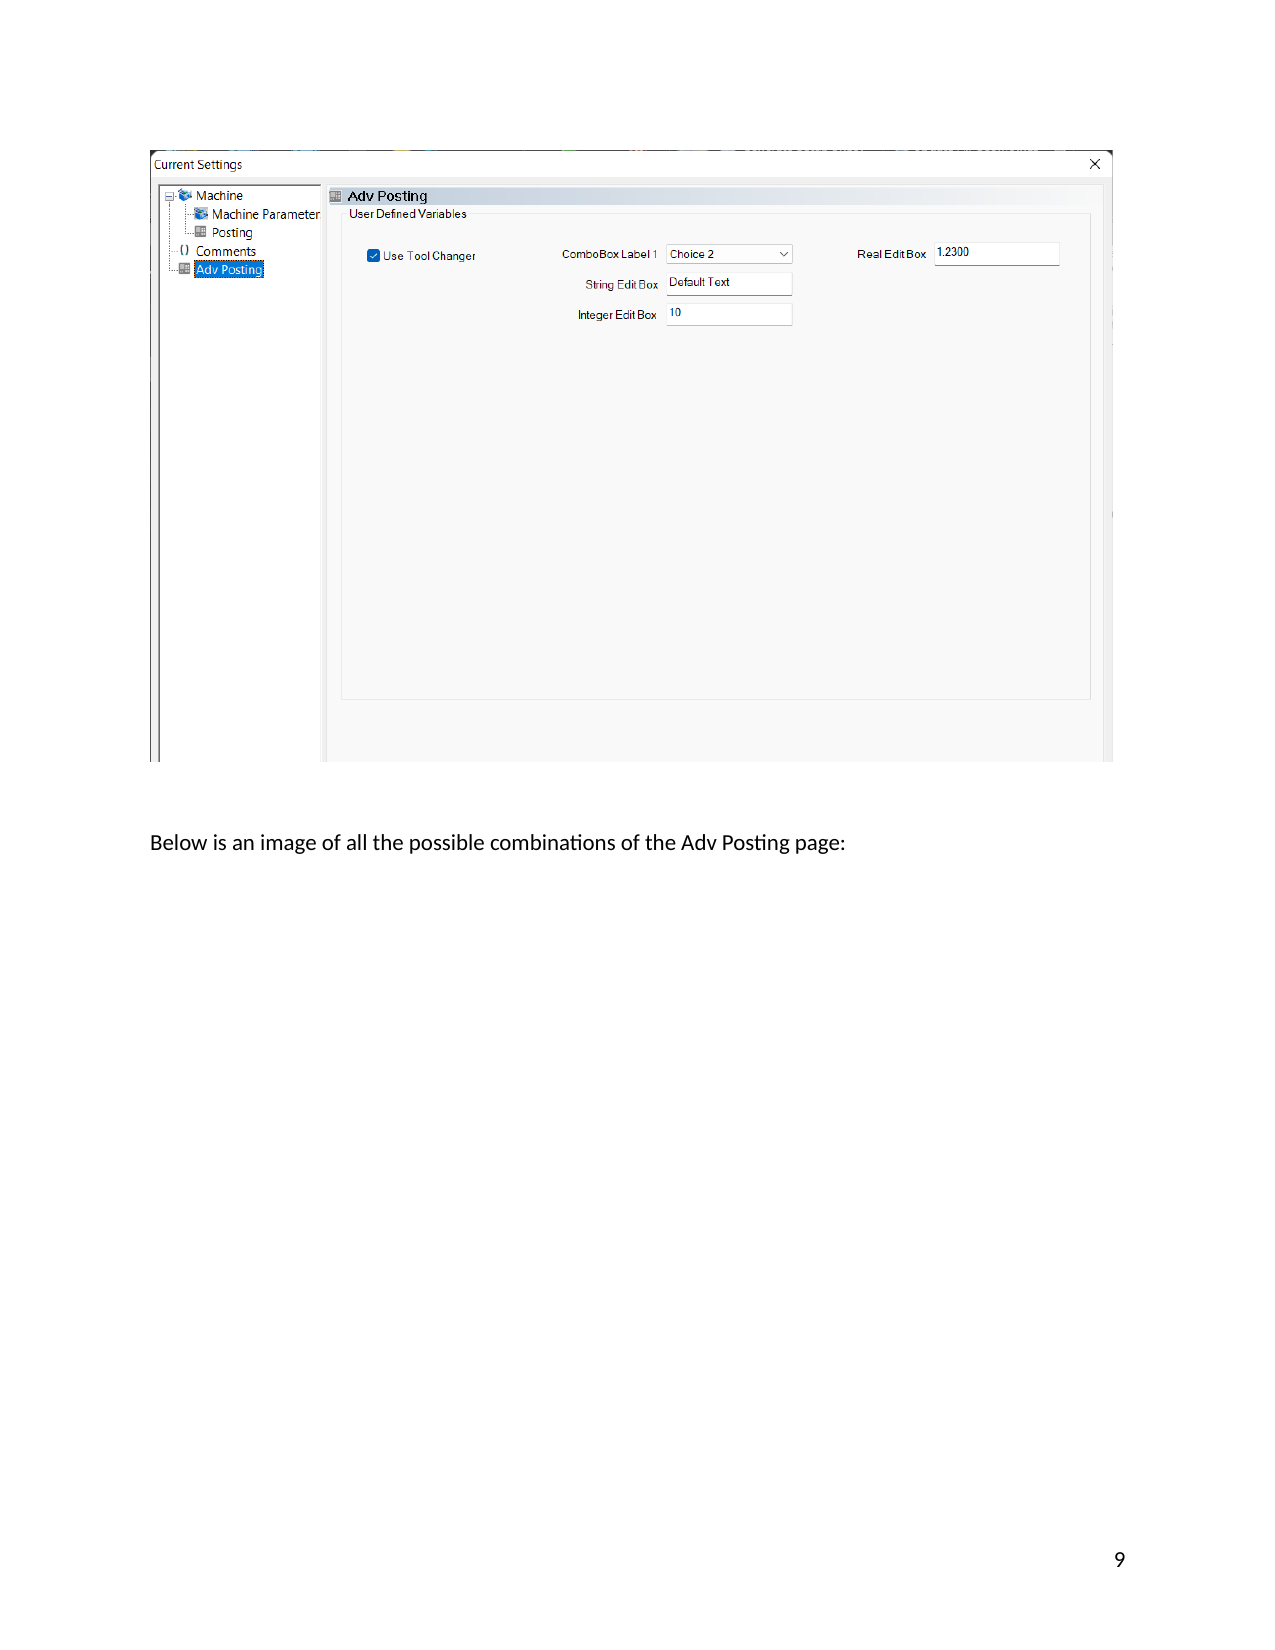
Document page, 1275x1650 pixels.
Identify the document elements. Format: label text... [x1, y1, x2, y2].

picture [150, 150, 1113, 762]
text Below is an image of all the possible combinations of the Adv Posting page: [150, 828, 1113, 856]
